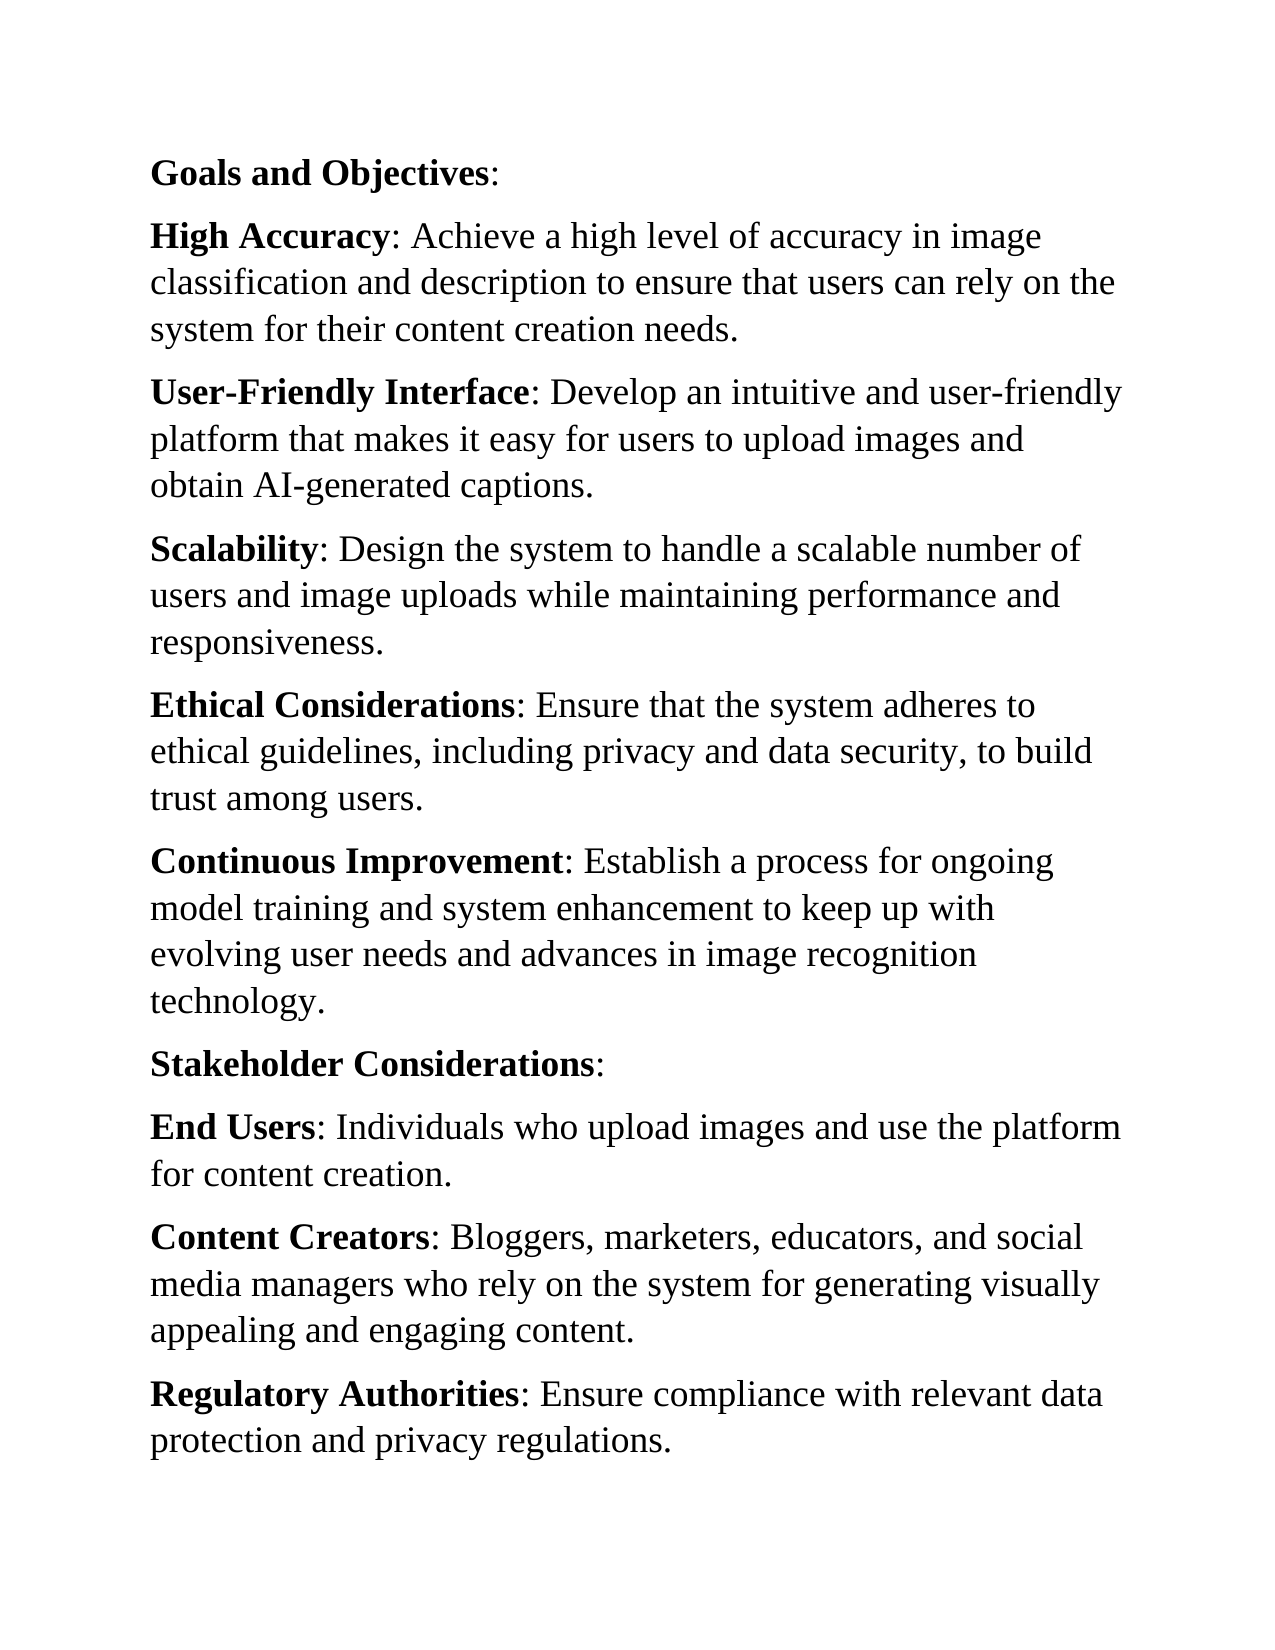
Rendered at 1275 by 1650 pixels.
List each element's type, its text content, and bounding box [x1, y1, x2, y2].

text End Users: Individuals who upload images and use the platform for content creation. [150, 1105, 1125, 1194]
text Content Creators: Bloggers, marketers, educators, and social media managers who rely on the system for generating visually appealing and engaging content. [150, 1214, 1125, 1351]
text Stakeholder Considerations: [150, 1042, 1125, 1085]
text Ethical Considerations: Ensure that the system adheres to ethical guidelines, including privacy and data security, to build trust among users. [150, 682, 1125, 818]
text User-Friendly Interface: Develop an intuitive and user-friendly platform that makes it easy for users to upload images and obtain AI-generated captions. [150, 369, 1125, 506]
text Scalability: Design the system to handle a scalable number of users and image uploads while maintaining performance and responsiveness. [150, 526, 1125, 662]
text Continuous Improvement: Establish a process for ongoing model training and system enhancement to keep up with evolving user needs and advances in image recognition technology. [150, 839, 1125, 1021]
text Regulatory Authorities: Ensure compliance with relevant data protection and privacy regulations. [150, 1371, 1125, 1461]
text High Accuracy: Achieve a high level of accuracy in image classification and description to ensure that users can rely on the system for their content creation needs. [150, 213, 1125, 349]
text Goals and Objectives: [150, 150, 1125, 193]
